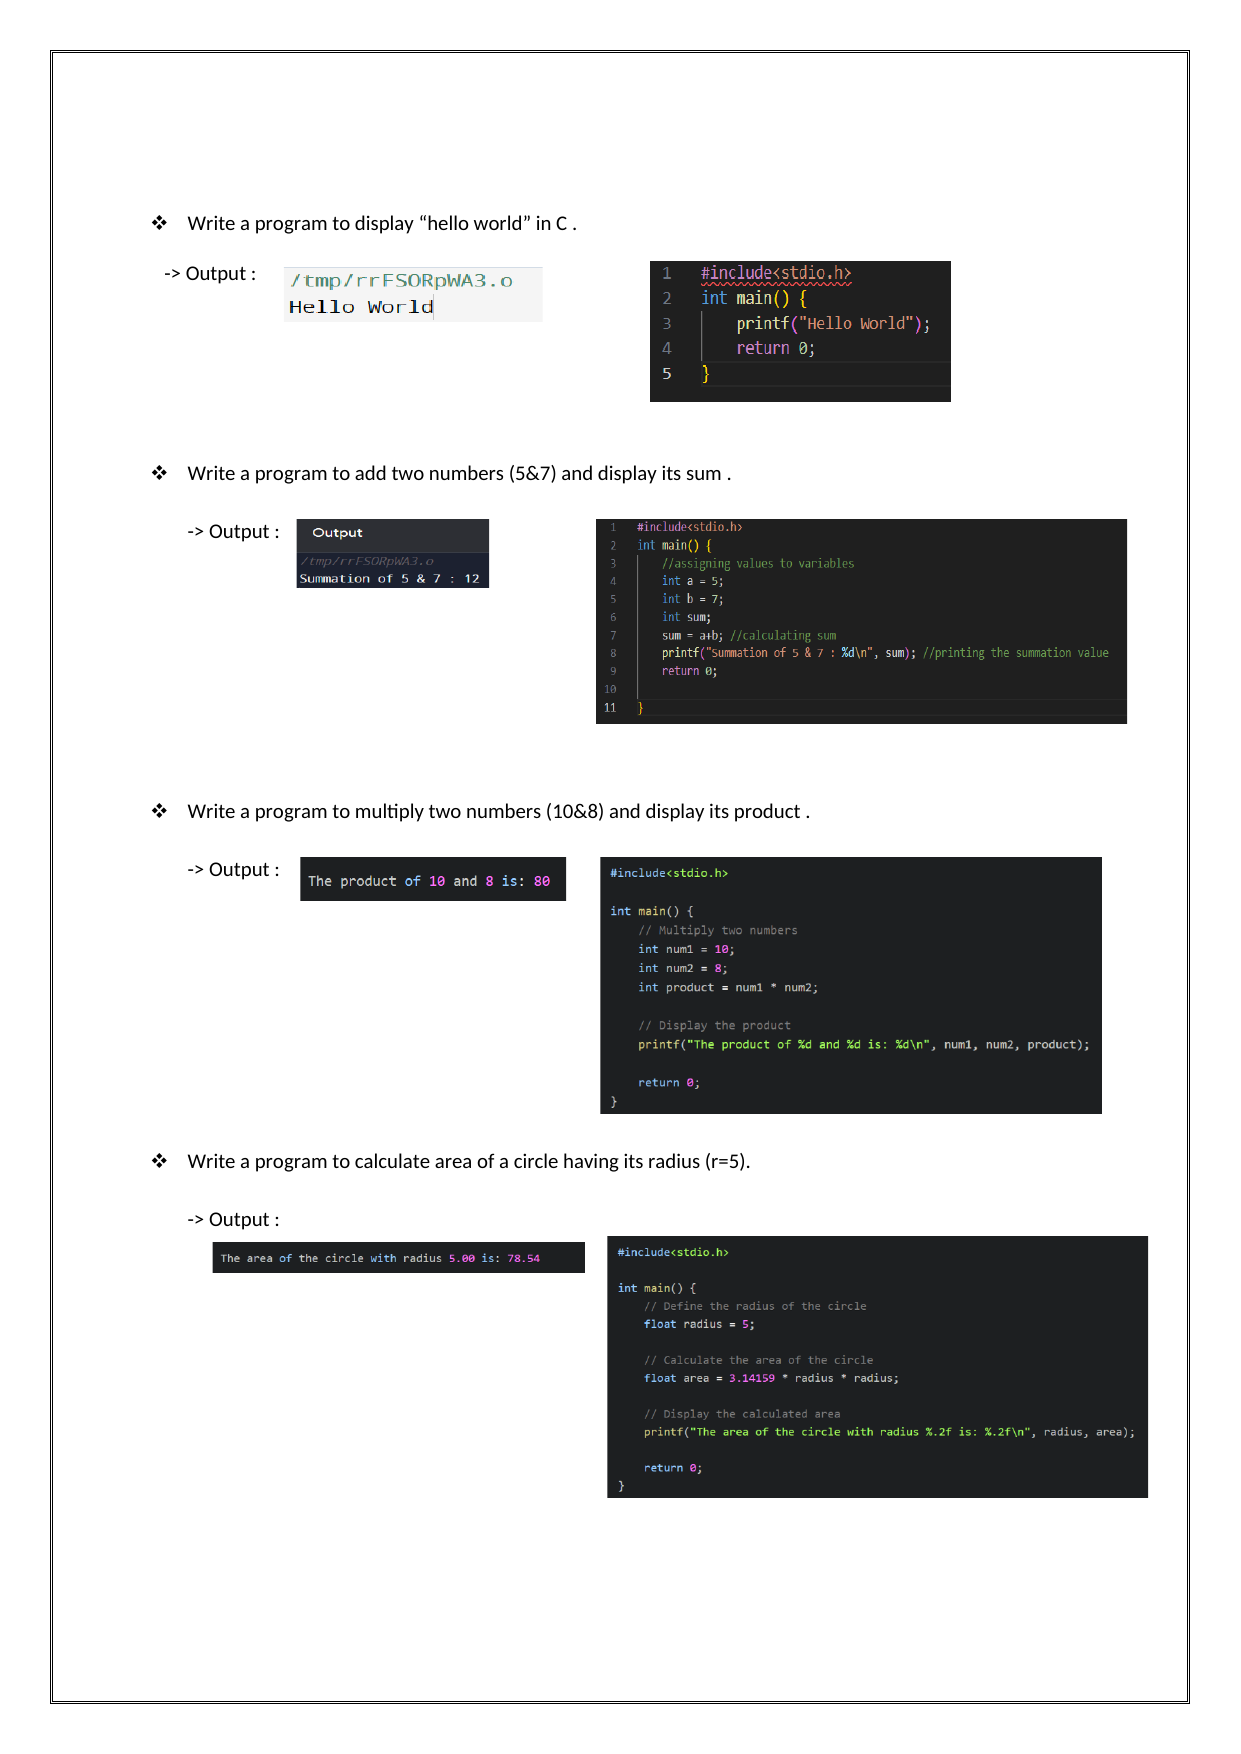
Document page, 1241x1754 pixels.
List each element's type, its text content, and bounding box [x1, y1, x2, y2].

list Write a program to calculate area of a circle having its radius (r=5). [150, 1148, 1090, 1173]
picture [283, 286, 543, 322]
picture [300, 882, 567, 901]
picture [296, 544, 490, 588]
text -> Output : [150, 260, 1090, 286]
picture [650, 286, 951, 402]
list Write a program to add two numbers (5&7) and display its sum . [150, 460, 1090, 486]
list Write a program to multiply two numbers (10&8) and display its product . [150, 798, 1090, 823]
picture [607, 1236, 1149, 1498]
list -> Output : [187, 1206, 1090, 1232]
picture [212, 1242, 585, 1273]
list Write a program to display “hello world” in C . [150, 210, 1090, 236]
list -> Output : [187, 519, 1090, 544]
picture [596, 519, 1128, 724]
picture [600, 857, 1102, 1114]
list -> Output : [187, 856, 1090, 882]
